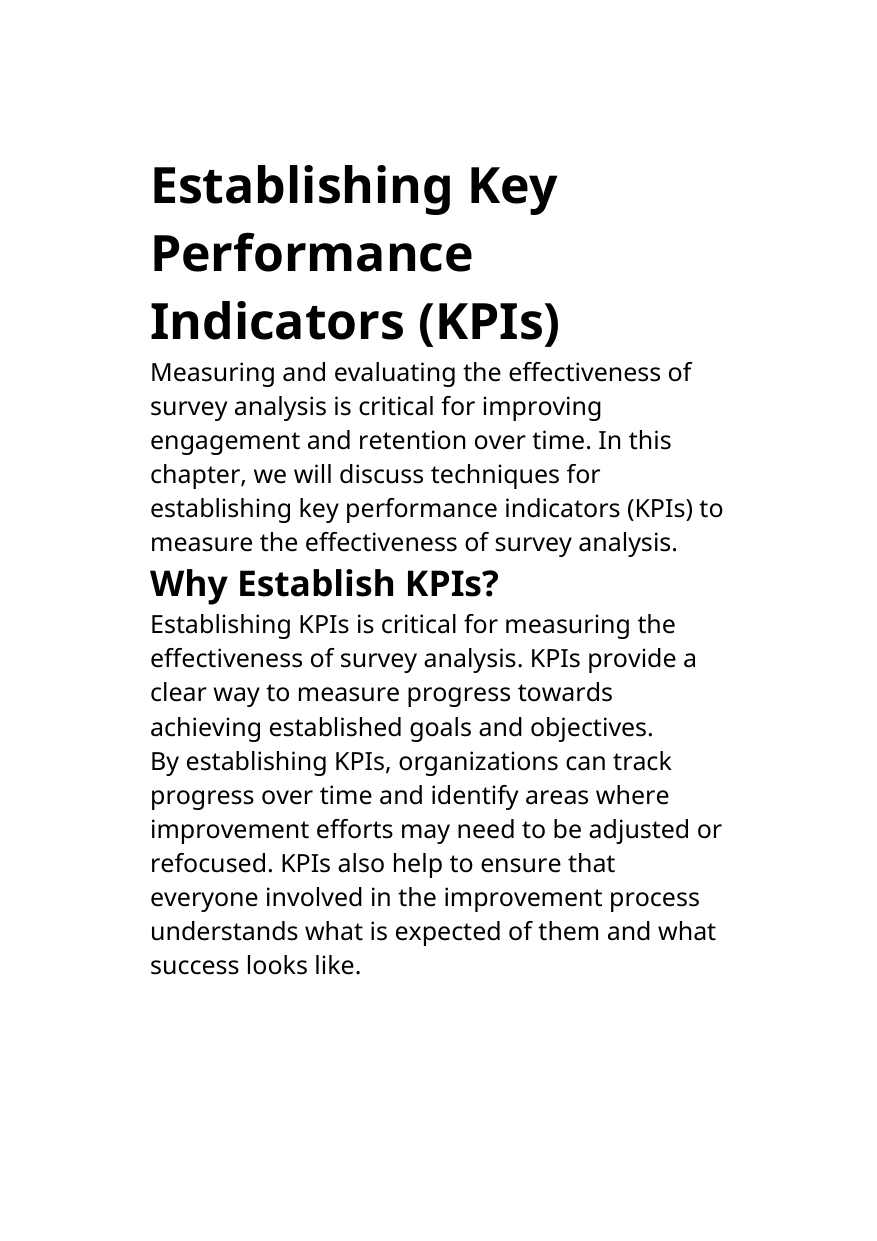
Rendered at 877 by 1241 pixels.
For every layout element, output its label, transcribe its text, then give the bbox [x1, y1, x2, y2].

text Establishing KPIs is critical for measuring the effectiveness of survey analysis. KPIs provide a clear way to measure progress towards achieving established goals and objectives. [150, 607, 727, 743]
subtitle Establishing Key Performance Indicators (KPIs) [150, 150, 727, 354]
subtitle Why Establish KPIs? [150, 559, 727, 607]
text Measuring and evaluating the effectiveness of survey analysis is critical for improving engagement and retention over time. In this chapter, we will discuss techniques for establishing key performance indicators (KPIs) to measure the effectiveness of survey analysis. [150, 354, 727, 559]
text By establishing KPIs, organizations can track progress over time and identify areas where improvement efforts may need to be adjusted or refocused. KPIs also help to ensure that everyone involved in the improvement process understands what is expected of them and what success looks like. [150, 743, 727, 982]
